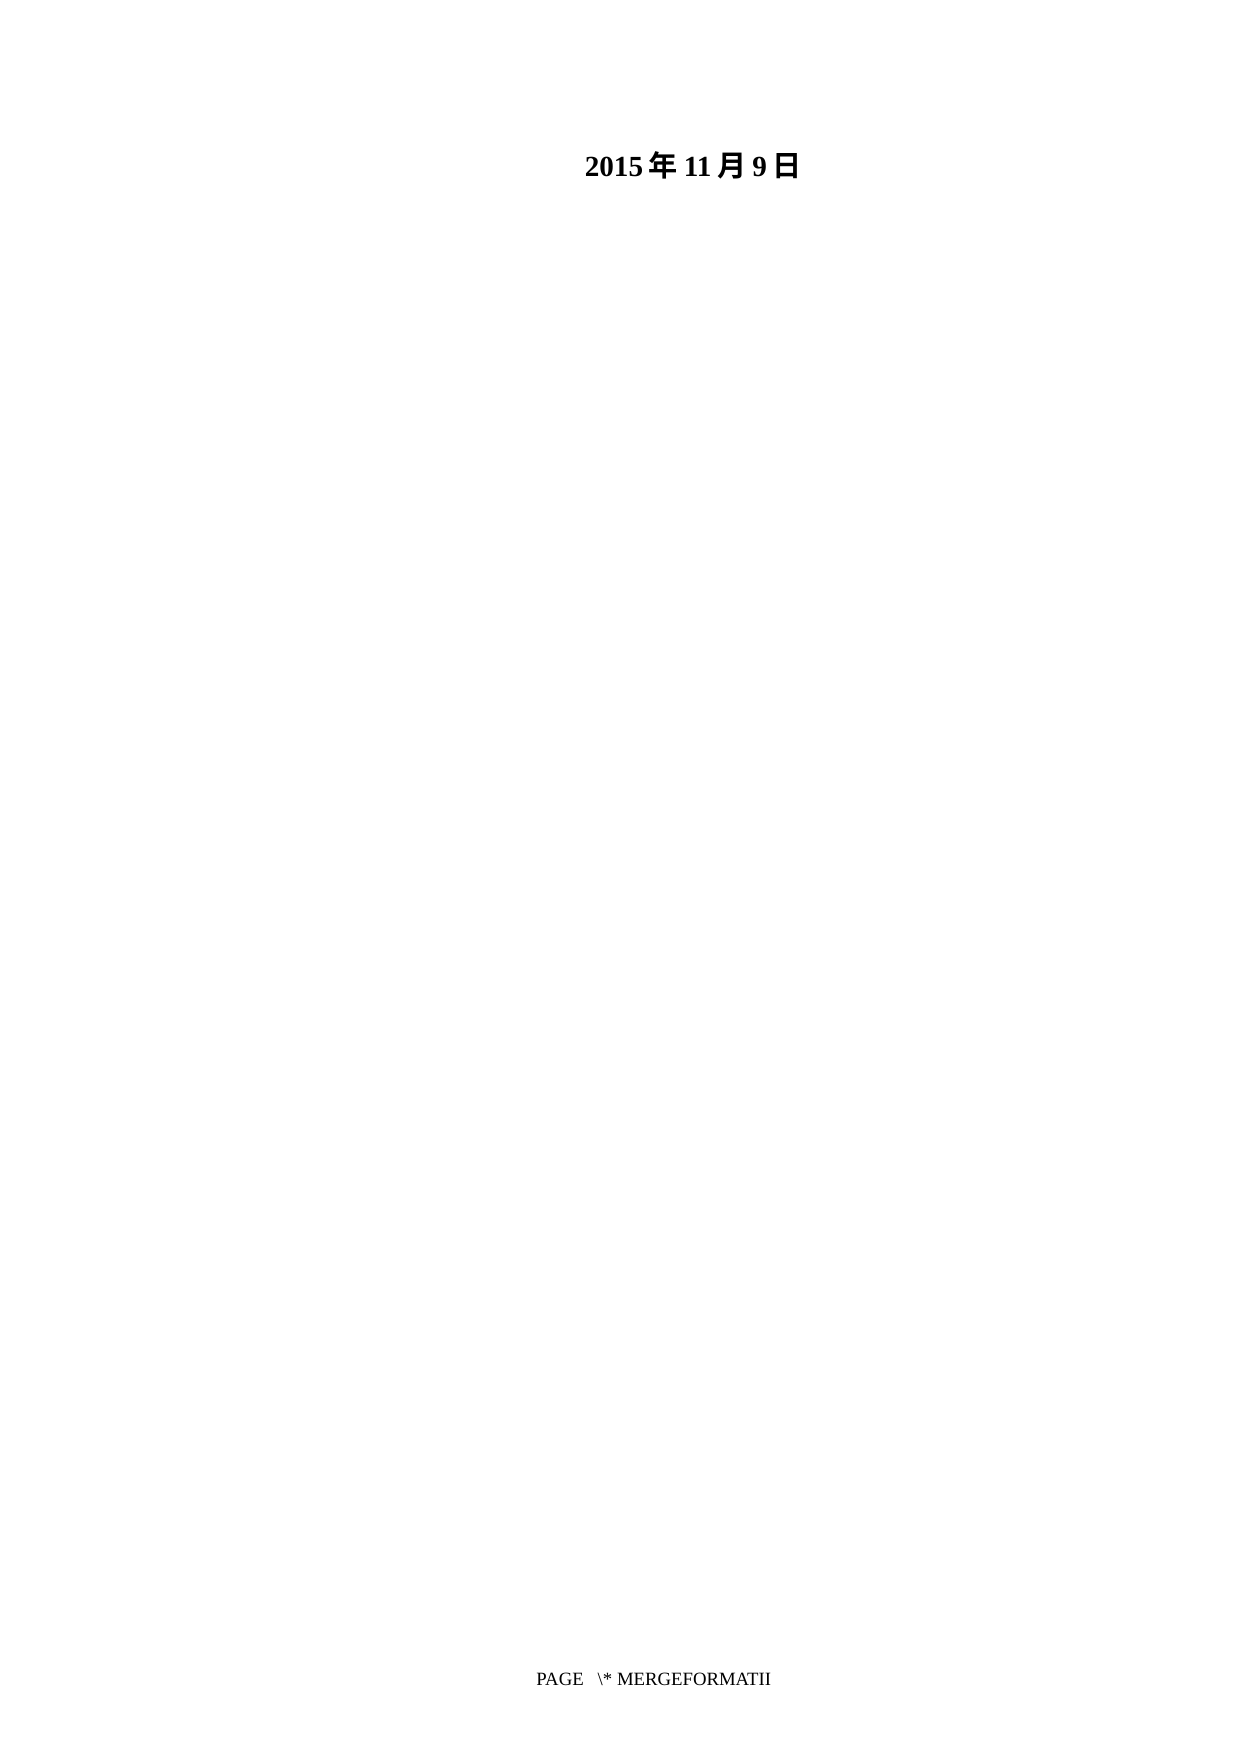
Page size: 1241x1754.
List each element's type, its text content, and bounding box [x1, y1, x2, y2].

text 2015年11月9日 [148, 130, 1005, 198]
